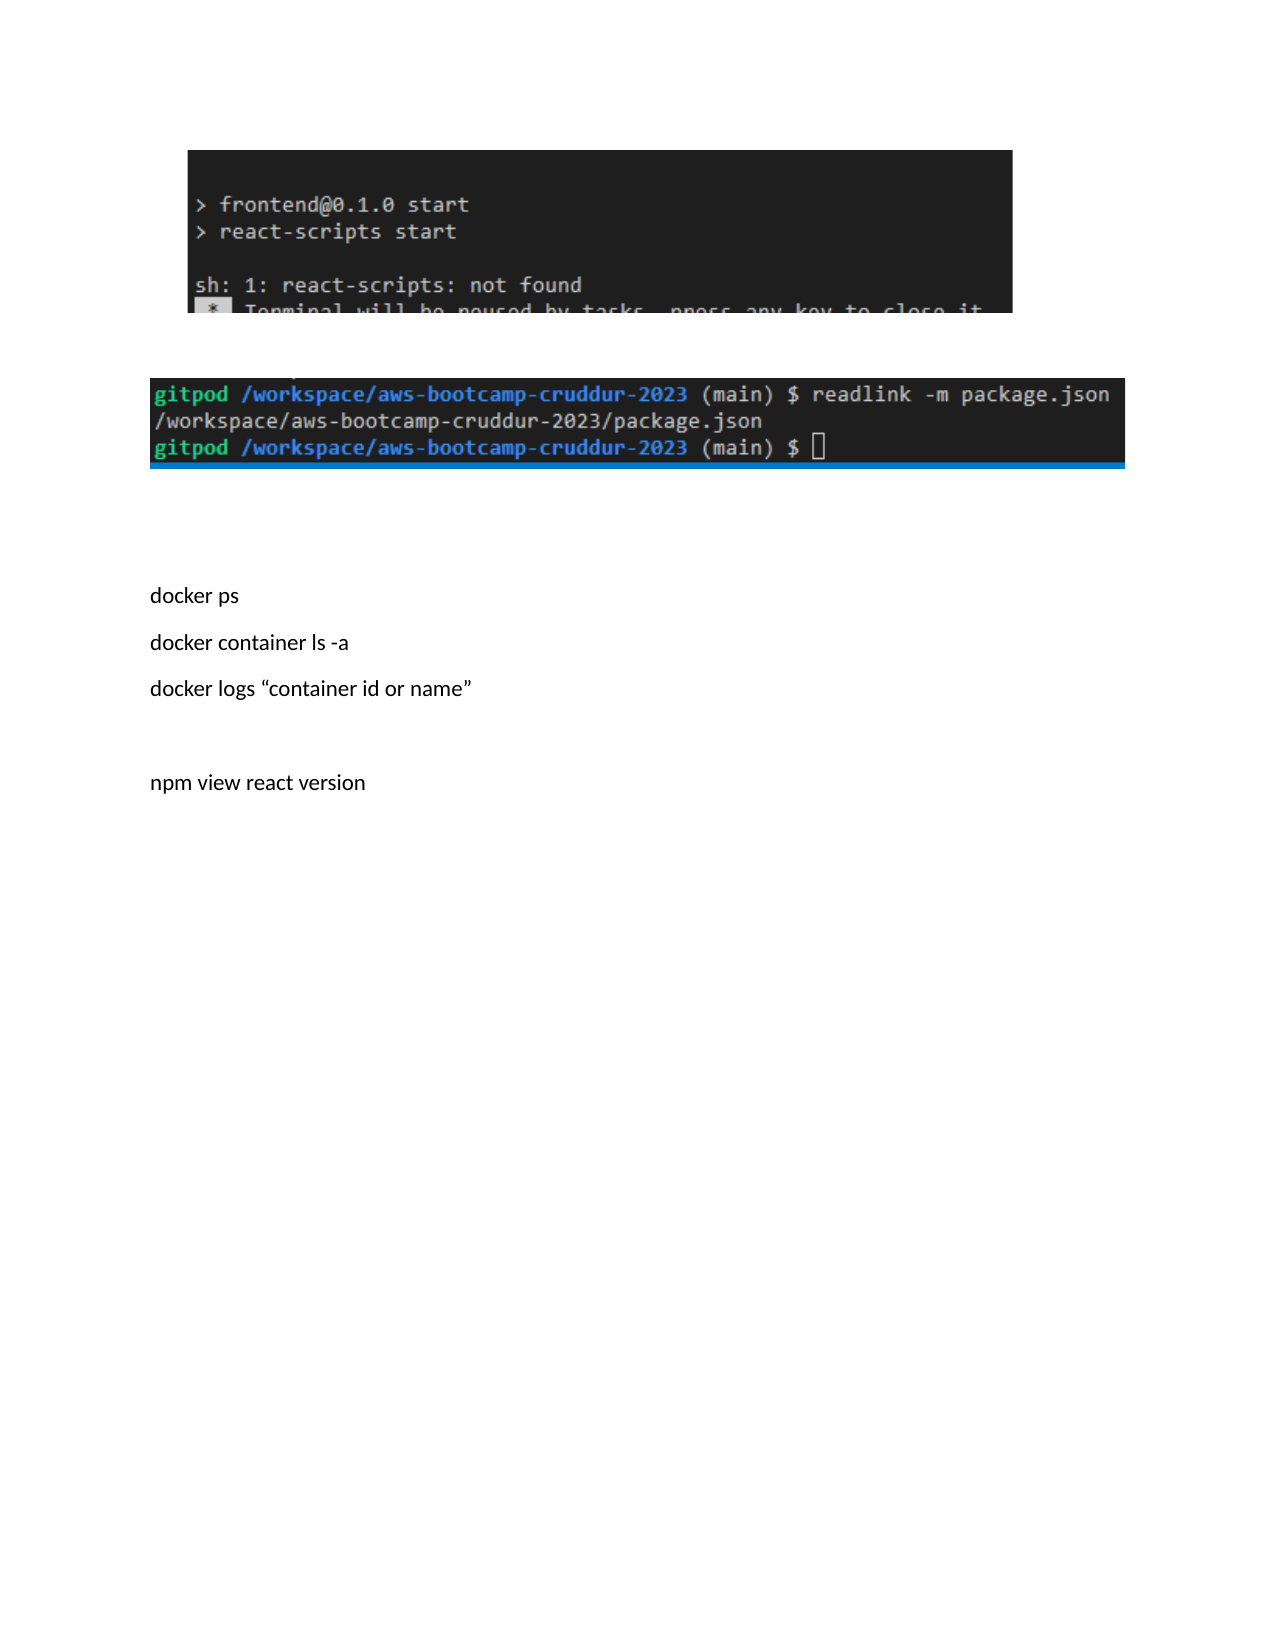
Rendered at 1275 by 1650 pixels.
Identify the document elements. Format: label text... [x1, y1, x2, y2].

text docker ps [150, 581, 1125, 609]
text npm view react version [150, 768, 1125, 796]
text docker container ls -a [150, 628, 1125, 656]
picture [150, 378, 1125, 469]
text docker logs “container id or name” [150, 674, 1125, 702]
picture [187, 150, 1013, 313]
